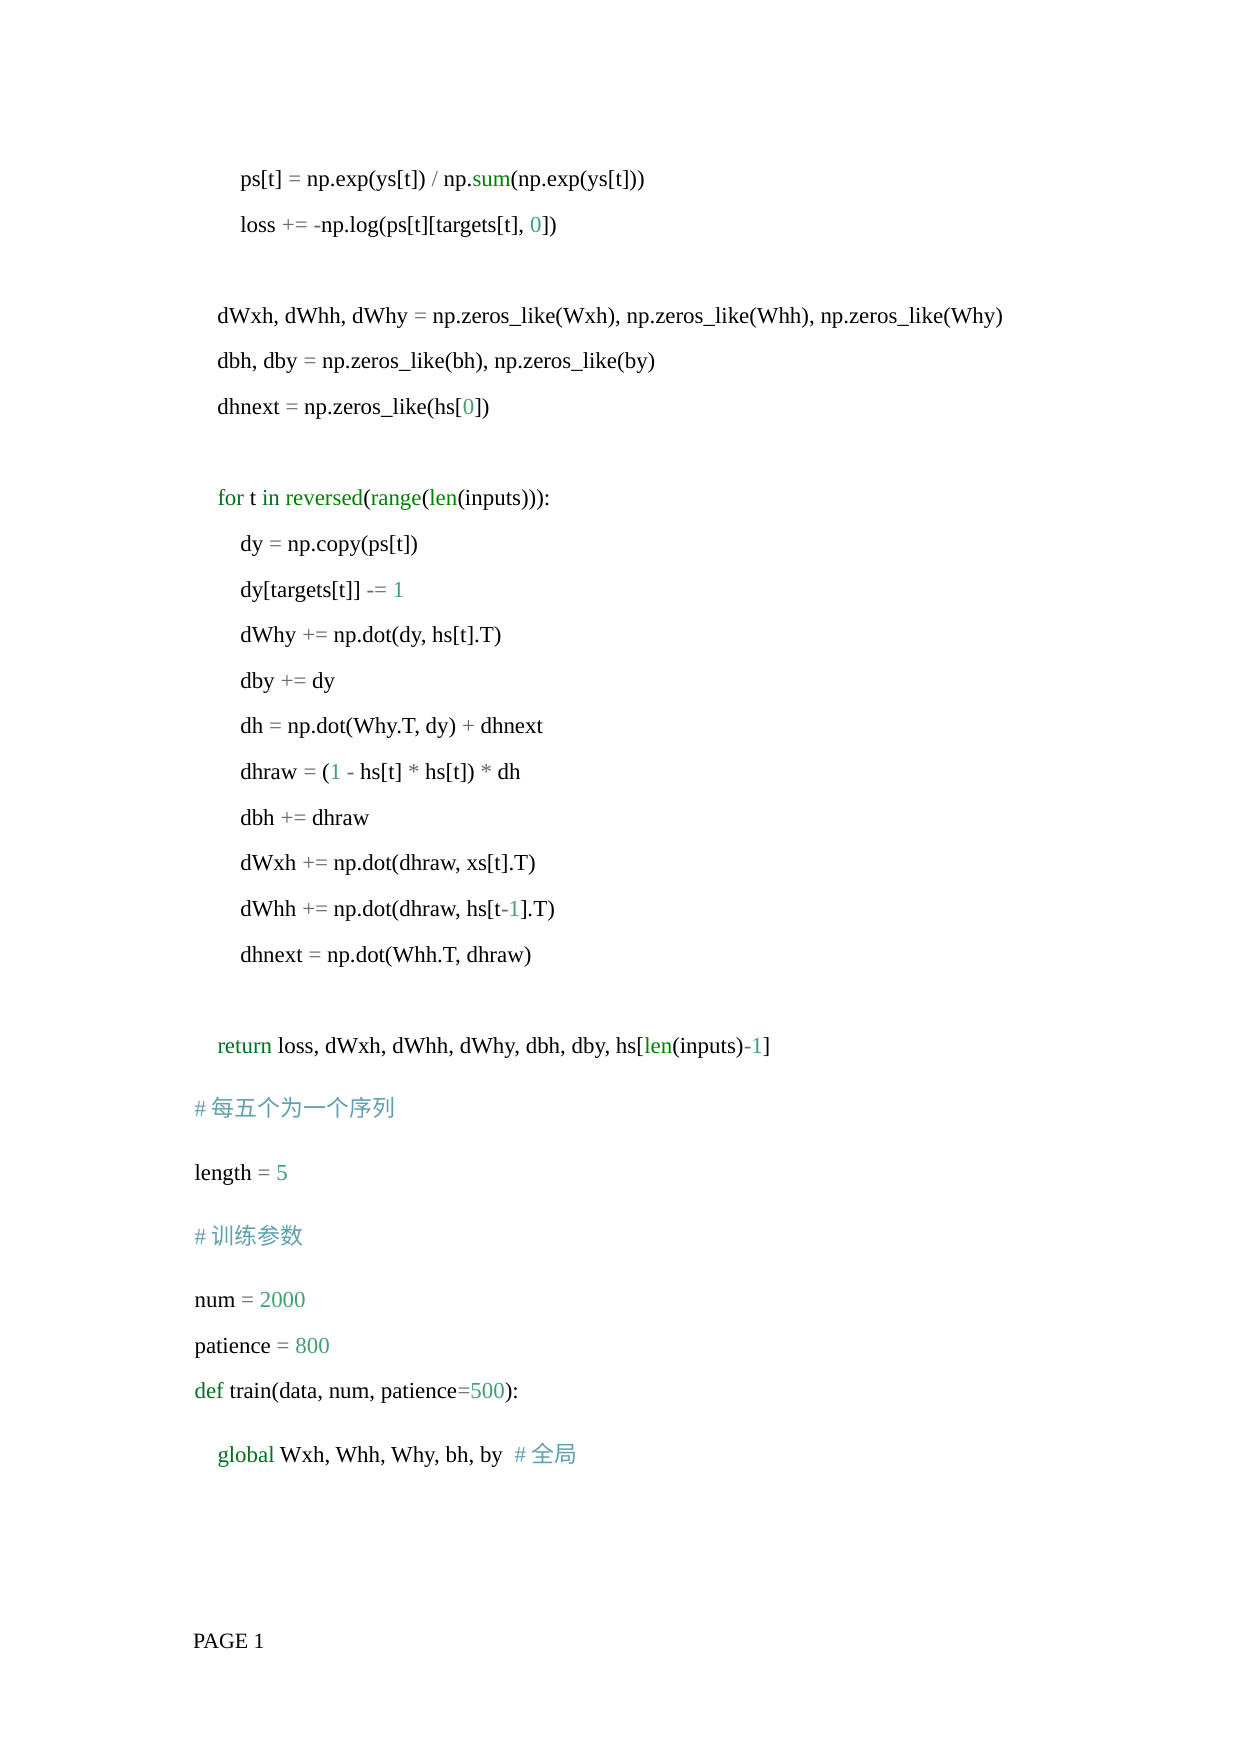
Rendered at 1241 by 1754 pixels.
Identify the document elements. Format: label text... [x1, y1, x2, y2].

text patience = 800 [148, 1329, 1126, 1361]
text loss += -np.log(ps[t][targets[t], 0]) [148, 208, 1126, 240]
text dh = np.dot(Why.T, dy) + dhnext [148, 709, 1126, 742]
text # 每五个为一个序列 [148, 1074, 1126, 1139]
text num = 2000 [148, 1283, 1126, 1316]
text ps[t] = np.exp(ys[t]) / np.sum(np.exp(ys[t])) [148, 162, 1126, 194]
text dbh += dhraw [148, 801, 1126, 833]
text dhnext = np.zeros_like(hs[0]) [148, 390, 1126, 423]
text dWxh += np.dot(dhraw, xs[t].T) [148, 846, 1126, 879]
text dy = np.copy(ps[t]) [148, 527, 1126, 559]
text for t in reversed(range(len(inputs))): [148, 481, 1126, 514]
text dWxh, dWhh, dWhy = np.zeros_like(Wxh), np.zeros_like(Whh), np.zeros_like(Why) [148, 299, 1126, 331]
text # 训练参数 [148, 1202, 1126, 1267]
text dhraw = (1 - hs[t] * hs[t]) * dh [148, 755, 1126, 788]
text dbh, dby = np.zeros_like(bh), np.zeros_like(by) [148, 344, 1126, 377]
text dby += dy [148, 664, 1126, 696]
text def train(data, num, patience=500): [148, 1374, 1126, 1407]
text dWhy += np.dot(dy, hs[t].T) [148, 618, 1126, 651]
text global Wxh, Whh, Why, bh, by # 全局 [148, 1420, 1126, 1485]
text return loss, dWxh, dWhh, dWhy, dbh, dby, hs[len(inputs)-1] [148, 1029, 1126, 1061]
text dhnext = np.dot(Whh.T, dhraw) [148, 938, 1126, 970]
text dy[targets[t]] -= 1 [148, 573, 1126, 605]
text length = 5 [148, 1156, 1126, 1188]
text dWhh += np.dot(dhraw, hs[t-1].T) [148, 892, 1126, 924]
